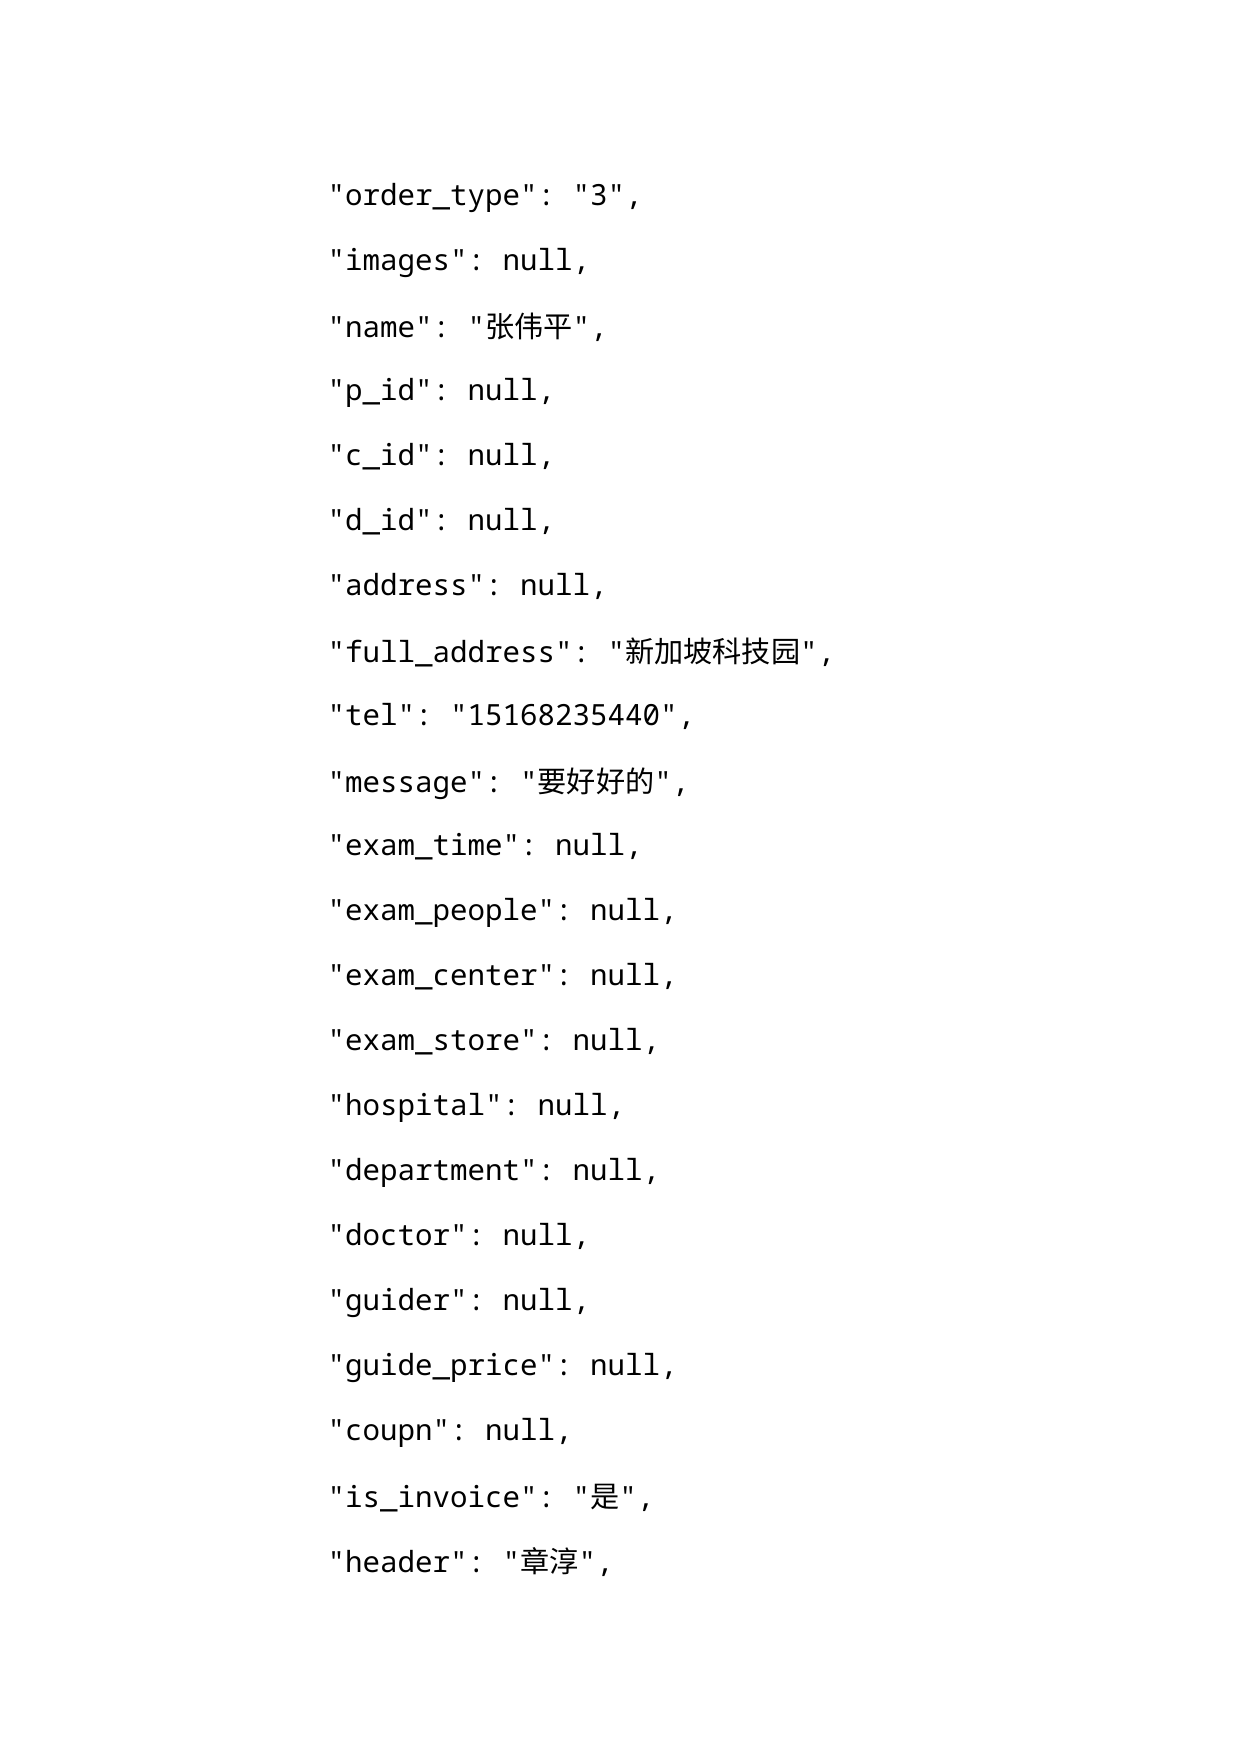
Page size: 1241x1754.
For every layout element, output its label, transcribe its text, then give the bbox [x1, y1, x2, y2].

text "address": null, [187, 552, 1053, 617]
text "guide_price": null, [187, 1332, 1053, 1397]
text "exam_people": null, [187, 877, 1053, 942]
text "department": null, [187, 1137, 1053, 1202]
text "c_id": null, [187, 422, 1053, 487]
text "is_invoice": "是", [187, 1462, 1053, 1527]
text "guider": null, [187, 1267, 1053, 1332]
text "exam_center": null, [187, 942, 1053, 1007]
text "images": null, [187, 227, 1053, 292]
text "header": "章淳", [187, 1527, 1053, 1592]
text "order_type": "3", [187, 162, 1053, 227]
text "doctor": null, [187, 1202, 1053, 1267]
text "hospital": null, [187, 1072, 1053, 1137]
text "tel": "15168235440", [187, 682, 1053, 747]
text "full_address": "新加坡科技园", [187, 617, 1053, 682]
text "name": "张伟平", [187, 292, 1053, 357]
text "message": "要好好的", [187, 747, 1053, 812]
text "coupn": null, [187, 1397, 1053, 1462]
text "p_id": null, [187, 357, 1053, 422]
text "exam_store": null, [187, 1007, 1053, 1072]
text "exam_time": null, [187, 812, 1053, 877]
text "d_id": null, [187, 487, 1053, 552]
